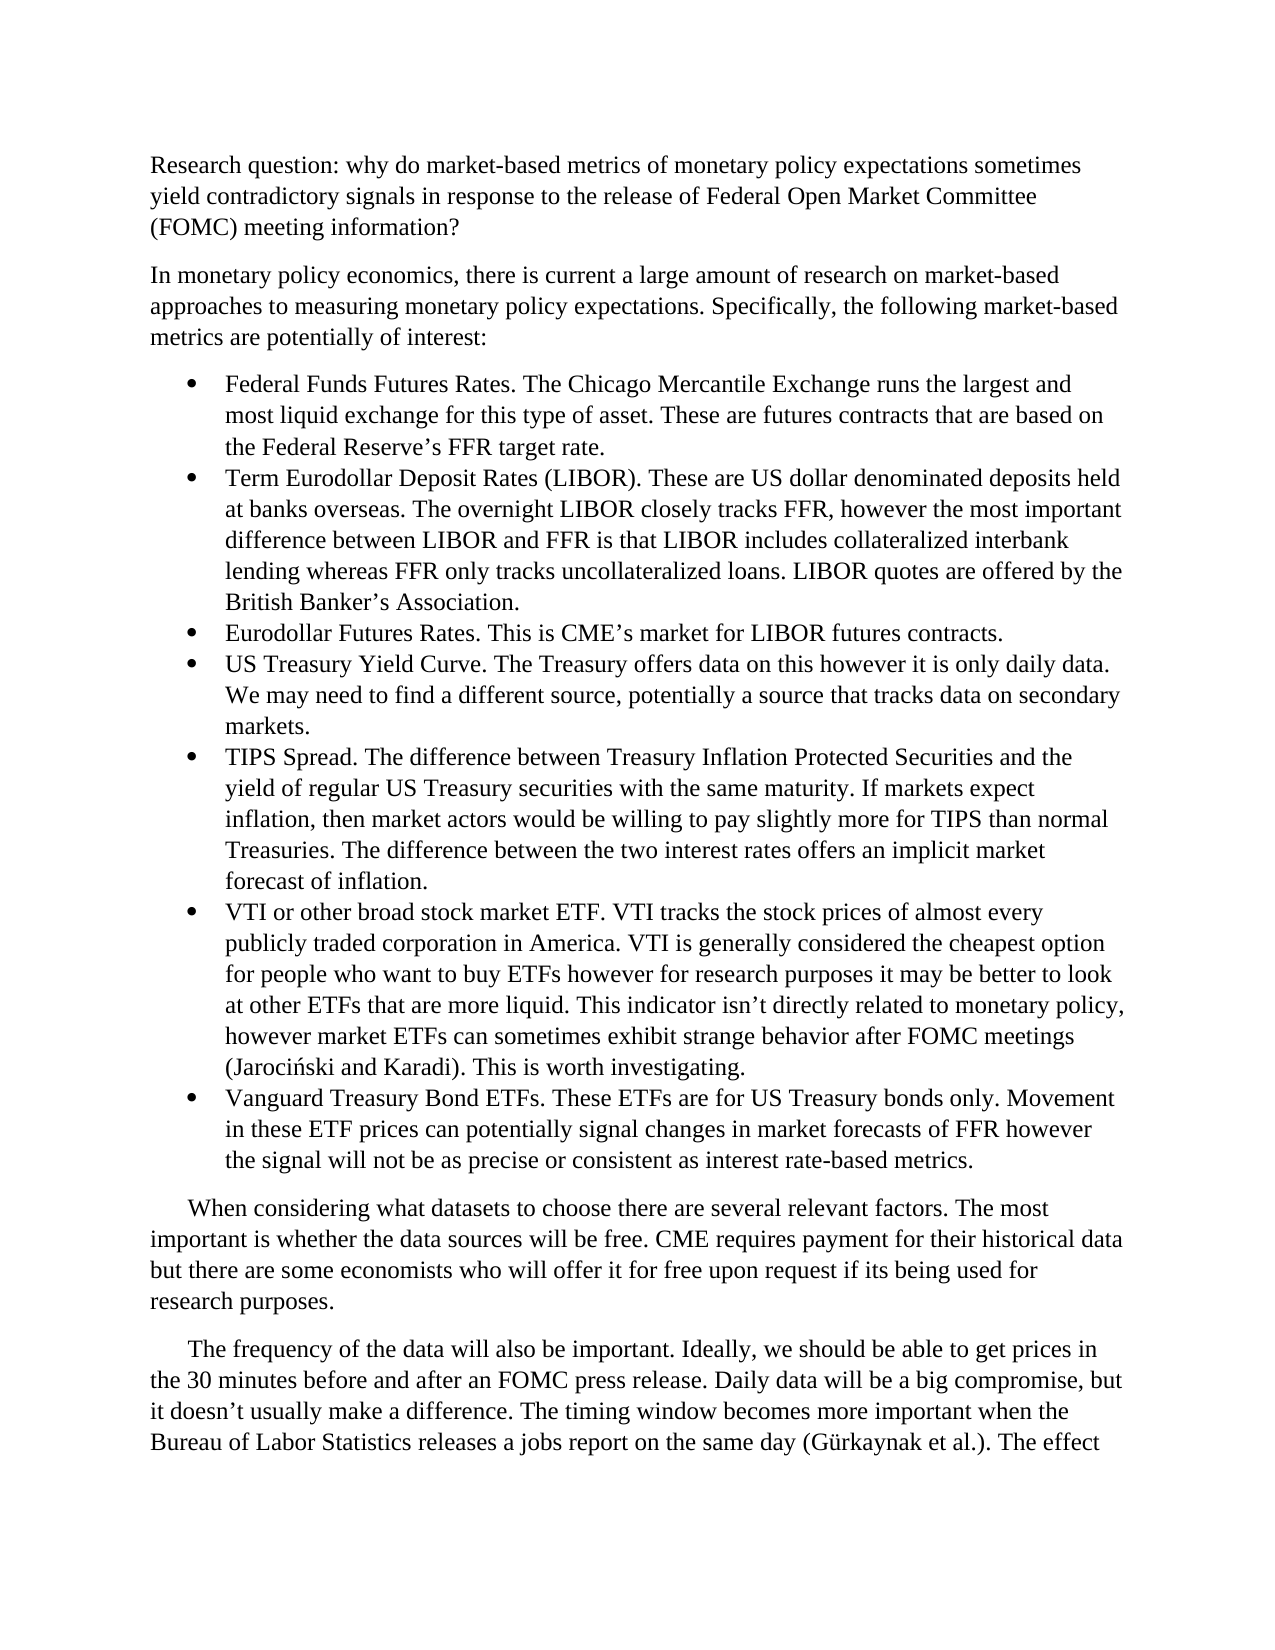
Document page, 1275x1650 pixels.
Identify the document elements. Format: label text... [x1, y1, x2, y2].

list US Treasury Yield Curve. The Treasury offers data on this however it is only daily data. We may need to find a different source, potentially a source that tracks data on secondary markets. [187, 649, 1125, 740]
list VTI or other broad stock market ETF. VTI tracks the stock prices of almost every publicly traded corporation in America. VTI is generally considered the cheapest option for people who want to buy ETFs however for research purposes it may be better to look at other ETFs that are more liquid. This indicator isn’t directly related to monetary policy, however market ETFs can sometimes exhibit strange behavior after FOMC meetings (Jarociński and Karadi). This is worth investigating. [187, 897, 1125, 1081]
text In monetary policy economics, there is current a large amount of research on market-based approaches to measuring monetary policy expectations. Specifically, the following market-based metrics are potentially of interest: [150, 260, 1125, 351]
list Vanguard Treasury Bond ETFs. These ETFs are for US Treasury bonds only. Movement in these ETF prices can potentially signal changes in market forecasts of FFR however the signal will not be as precise or consistent as interest rate-based metrics. [187, 1083, 1125, 1174]
text When considering what datasets to choose there are several relevant factors. The most important is whether the data sources will be free. CME requires payment for their historical data but there are some economists who will offer it for free upon request if its being used for research purposes. [150, 1193, 1125, 1315]
list TIPS Spread. The difference between Treasury Inflation Protected Securities and the yield of regular US Treasury securities with the same maturity. If markets expect inflation, then market actors would be willing to pay slightly more for TIPS than normal Treasuries. The difference between the two interest rates offers an implicit market forecast of inflation. [187, 742, 1125, 895]
text Research question: why do market-based metrics of monetary policy expectations sometimes yield contradictory signals in response to the release of Federal Open Market Committee (FOMC) meeting information? [150, 150, 1125, 241]
list Term Eurodollar Deposit Rates (LIBOR). These are US dollar denominated deposits held at banks overseas. The overnight LIBOR closely tracks FFR, however the most important difference between LIBOR and FFR is that LIBOR includes collateralized interbank lending whereas FFR only tracks uncollateralized loans. LIBOR quotes are offered by the British Banker’s Association. [187, 463, 1125, 616]
list Eurodollar Futures Rates. This is CME’s market for LIBOR futures contracts. [187, 618, 1125, 647]
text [150, 1334, 1125, 1456]
list Federal Funds Futures Rates. The Chicago Mercantile Exchange runs the largest and most liquid exchange for this type of asset. These are futures contracts that are based on the Federal Reserve’s FFR target rate. [187, 369, 1125, 460]
